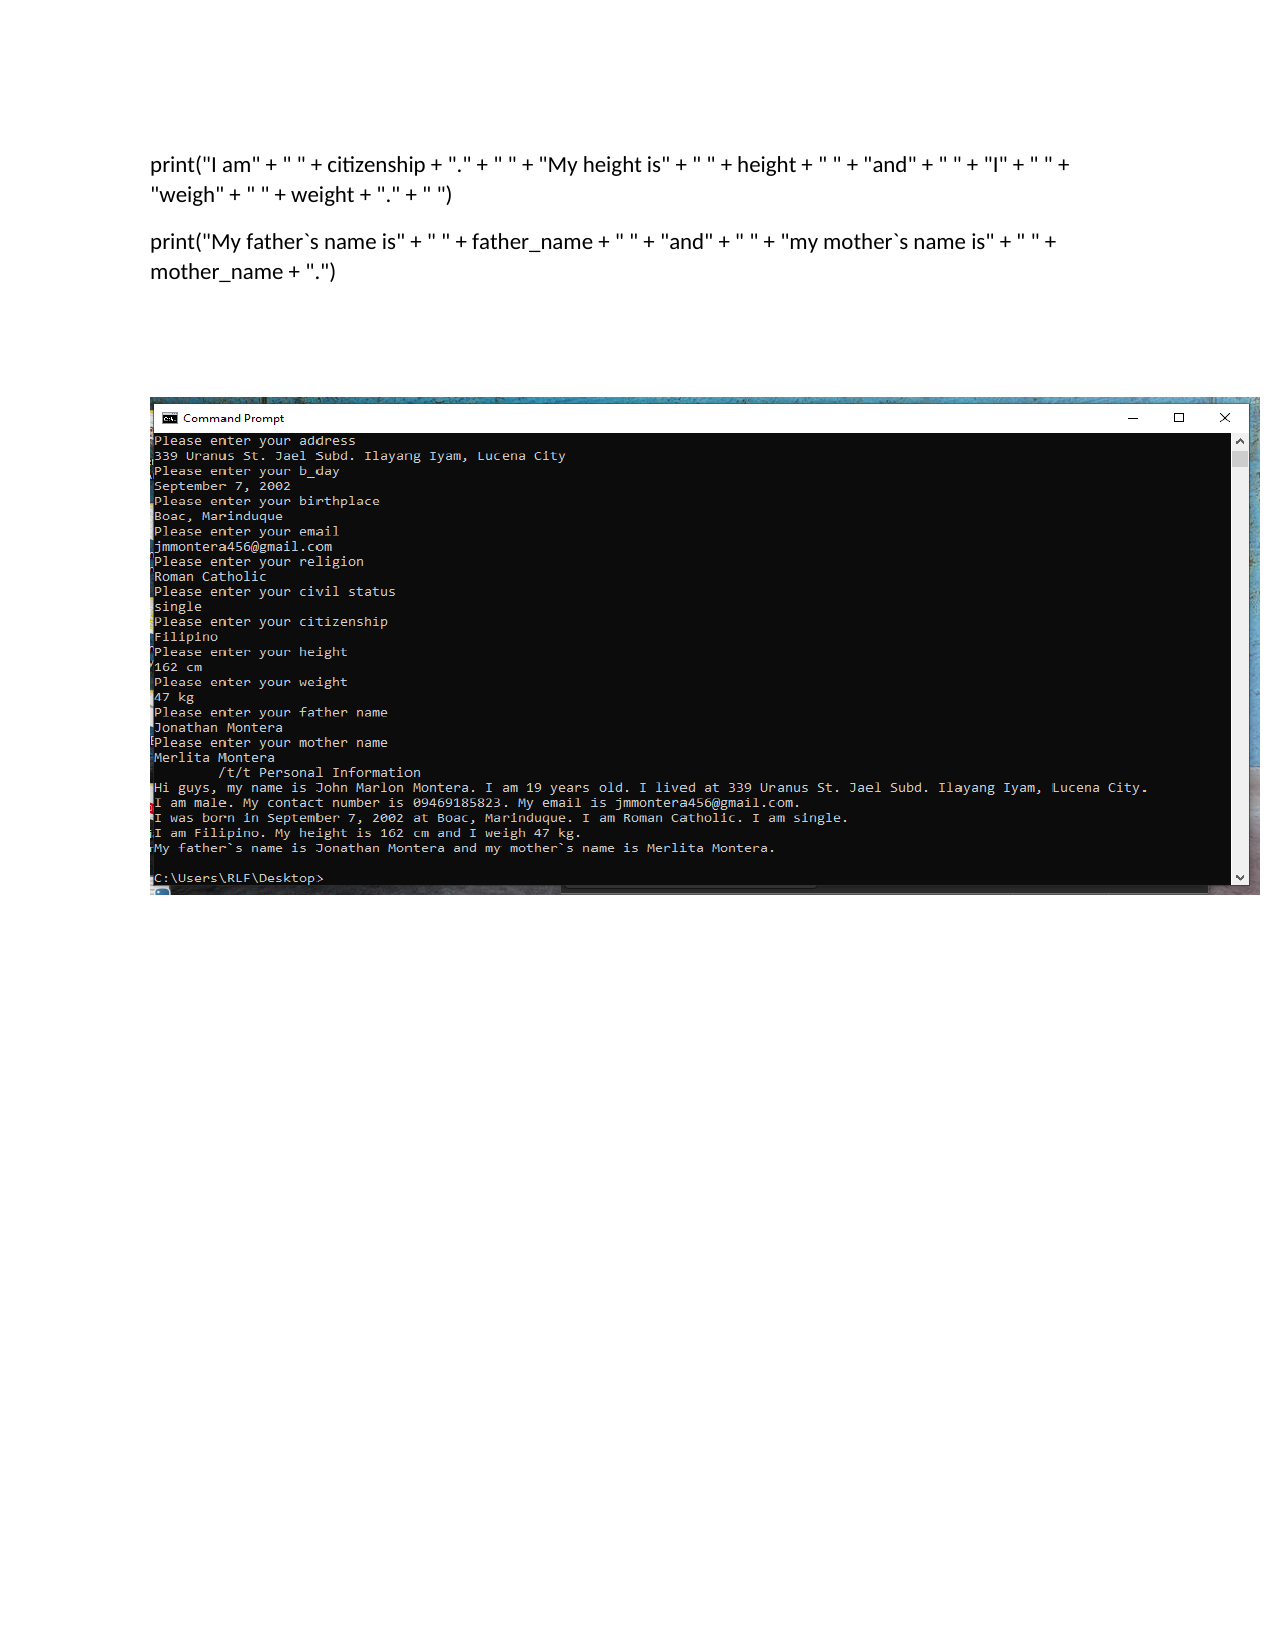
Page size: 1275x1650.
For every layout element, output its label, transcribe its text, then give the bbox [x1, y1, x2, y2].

text print("My father`s name is" + " " + father_name + " " + "and" + " " + "my mother`s name is" + " " + mother_name + ".") [150, 227, 1125, 285]
text print("I am" + " " + citizenship + "." + " " + "My height is" + " " + height + " " + "and" + " " + "I" + " " + "weigh" + " " + weight + "." + " ") [150, 150, 1125, 208]
picture [150, 397, 1260, 895]
